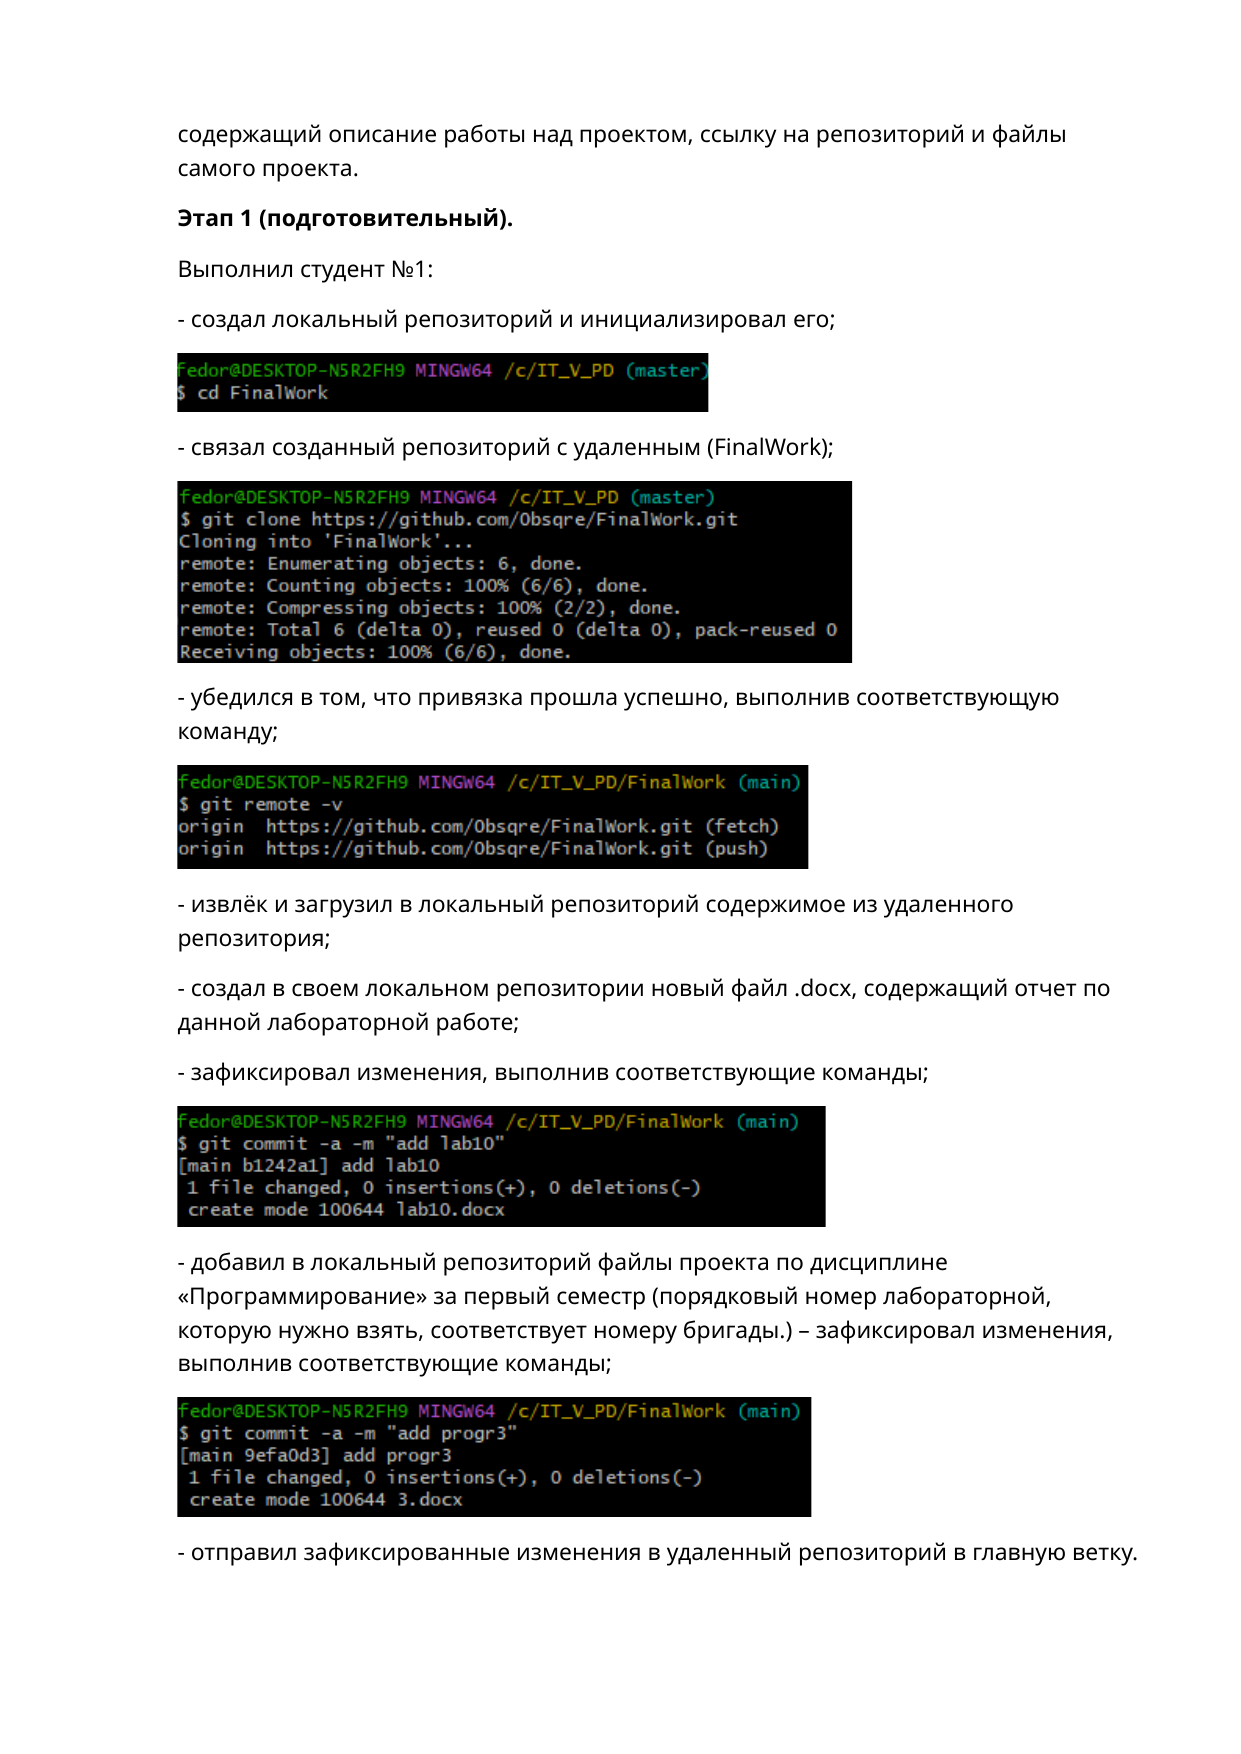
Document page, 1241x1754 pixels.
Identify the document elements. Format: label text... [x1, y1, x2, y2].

text - создал локальный репозиторий и инициализировал его; [177, 303, 1152, 334]
text Выполнил студент №1: [177, 253, 1152, 284]
text - отправил зафиксированные изменения в удаленный репозиторий в главную ветку. [177, 1536, 1152, 1567]
text - связал созданный репозиторий с удаленным (FinalWork); [177, 431, 1152, 462]
text - зафиксировал изменения, выполнив соответствующие команды; [177, 1056, 1152, 1087]
picture [177, 353, 709, 412]
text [177, 118, 1152, 183]
picture [177, 765, 809, 869]
text - добавил в локальный репозиторий файлы проекта по дисциплине «Программирование» за первый семестр (порядковый номер лабораторной, которую нужно взять, соответствует номеру бригады.) – зафиксировал изменения, выполнив соответствующие команды; [177, 1246, 1152, 1378]
picture [177, 481, 853, 663]
text - создал в своем локальном репозитории новый файл .docx, содержащий отчет по данной лабораторной работе; [177, 972, 1152, 1037]
text Этап 1 (подготовительный). [177, 202, 1152, 233]
text - извлёк и загрузил в локальный репозиторий содержимое из удаленного репозитория; [177, 888, 1152, 953]
picture [177, 1106, 826, 1227]
text - убедился в том, что привязка прошла успешно, выполнив соответствующую команду; [177, 681, 1152, 746]
picture [177, 1397, 812, 1517]
